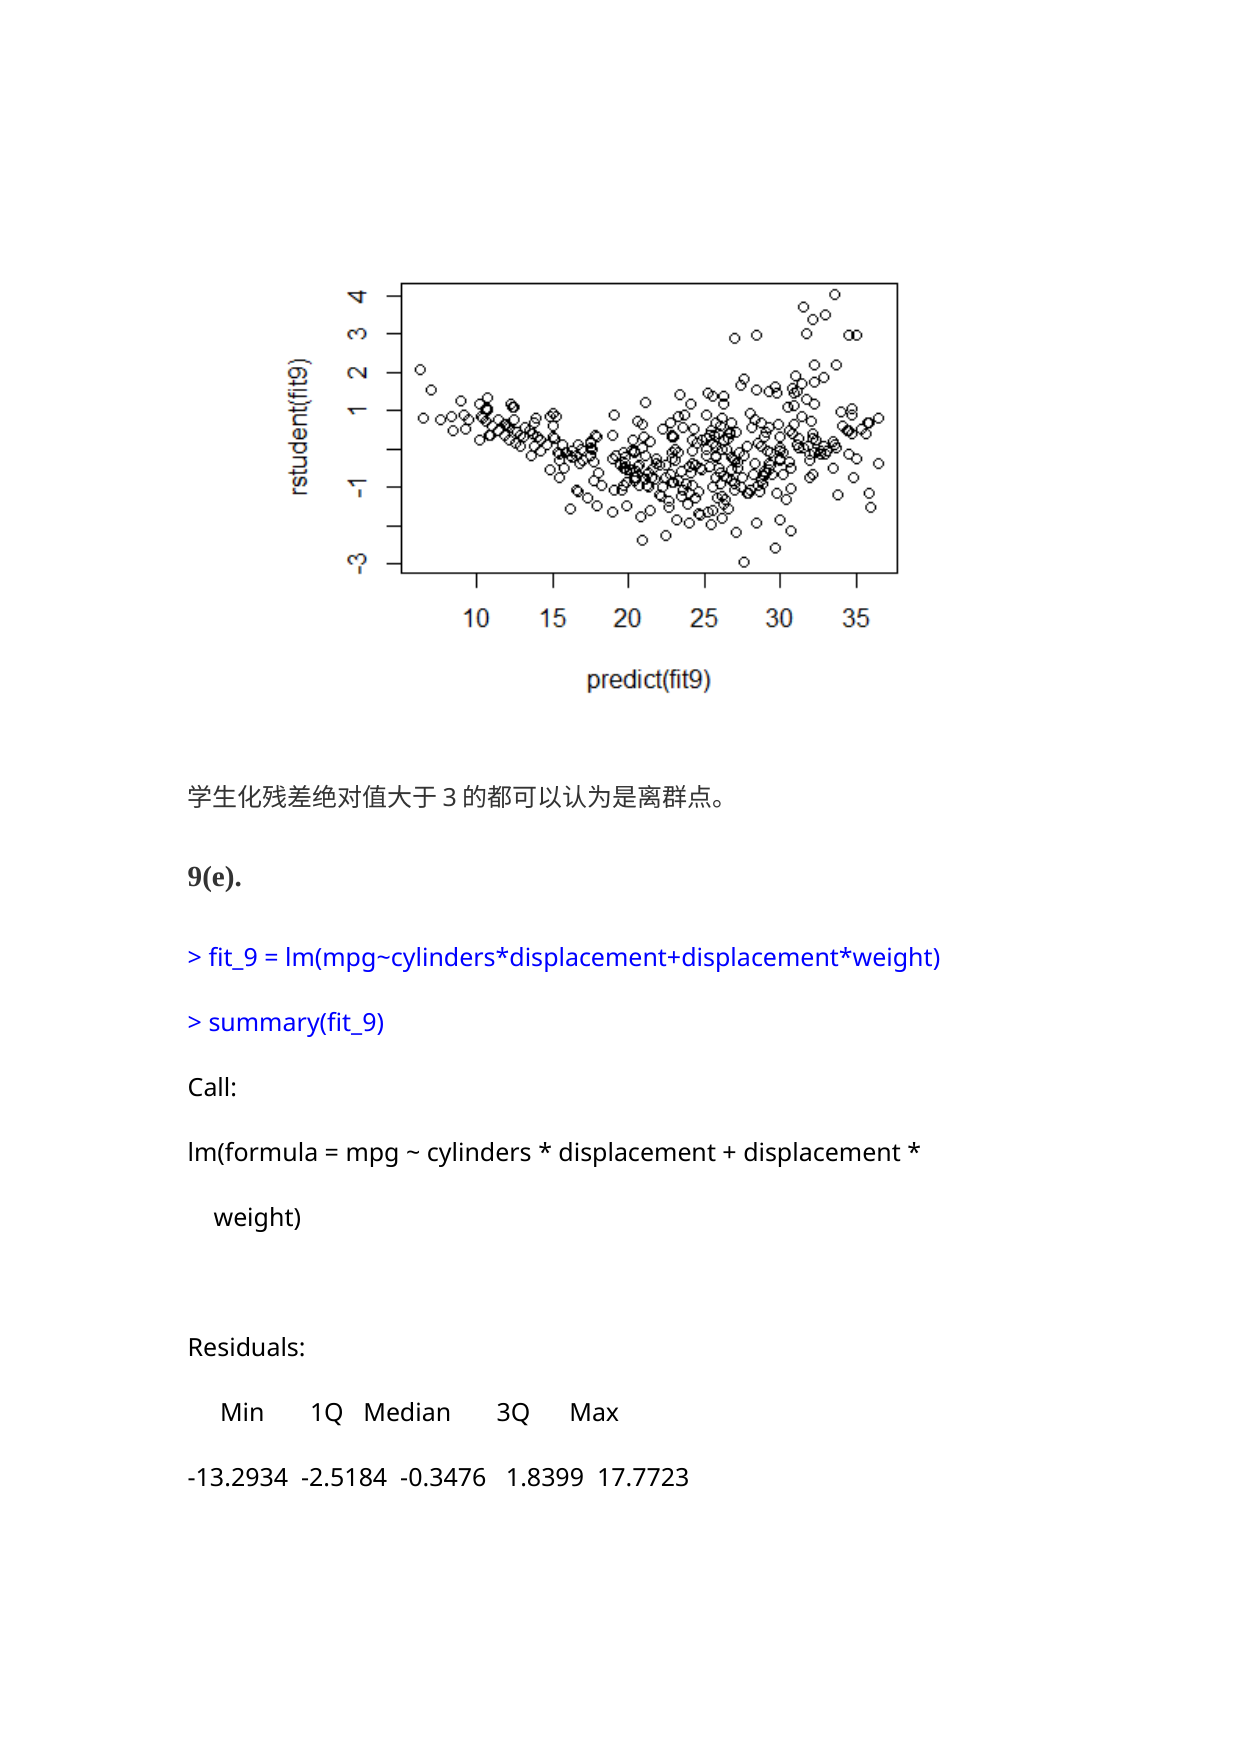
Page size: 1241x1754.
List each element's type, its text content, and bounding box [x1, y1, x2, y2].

text 9(e). [187, 843, 1053, 908]
text weight) [187, 1184, 1053, 1249]
text 学生化残差绝对值大于3的都可以认为是离群点。 [187, 763, 1053, 828]
text lm(formula = mpg ~ cylinders * displacement + displacement * [187, 1119, 1053, 1184]
text Min 1Q Median 3Q Max [187, 1379, 1053, 1444]
text Call: [187, 1054, 1053, 1119]
text > fit_9 = lm(mpg~cylinders*displacement+displacement*weight) [187, 924, 1053, 989]
text > summary(fit_9) [187, 989, 1053, 1054]
picture [279, 162, 961, 726]
text Residuals: [187, 1314, 1053, 1379]
text -13.2934 -2.5184 -0.3476 1.8399 17.7723 [187, 1444, 1053, 1509]
